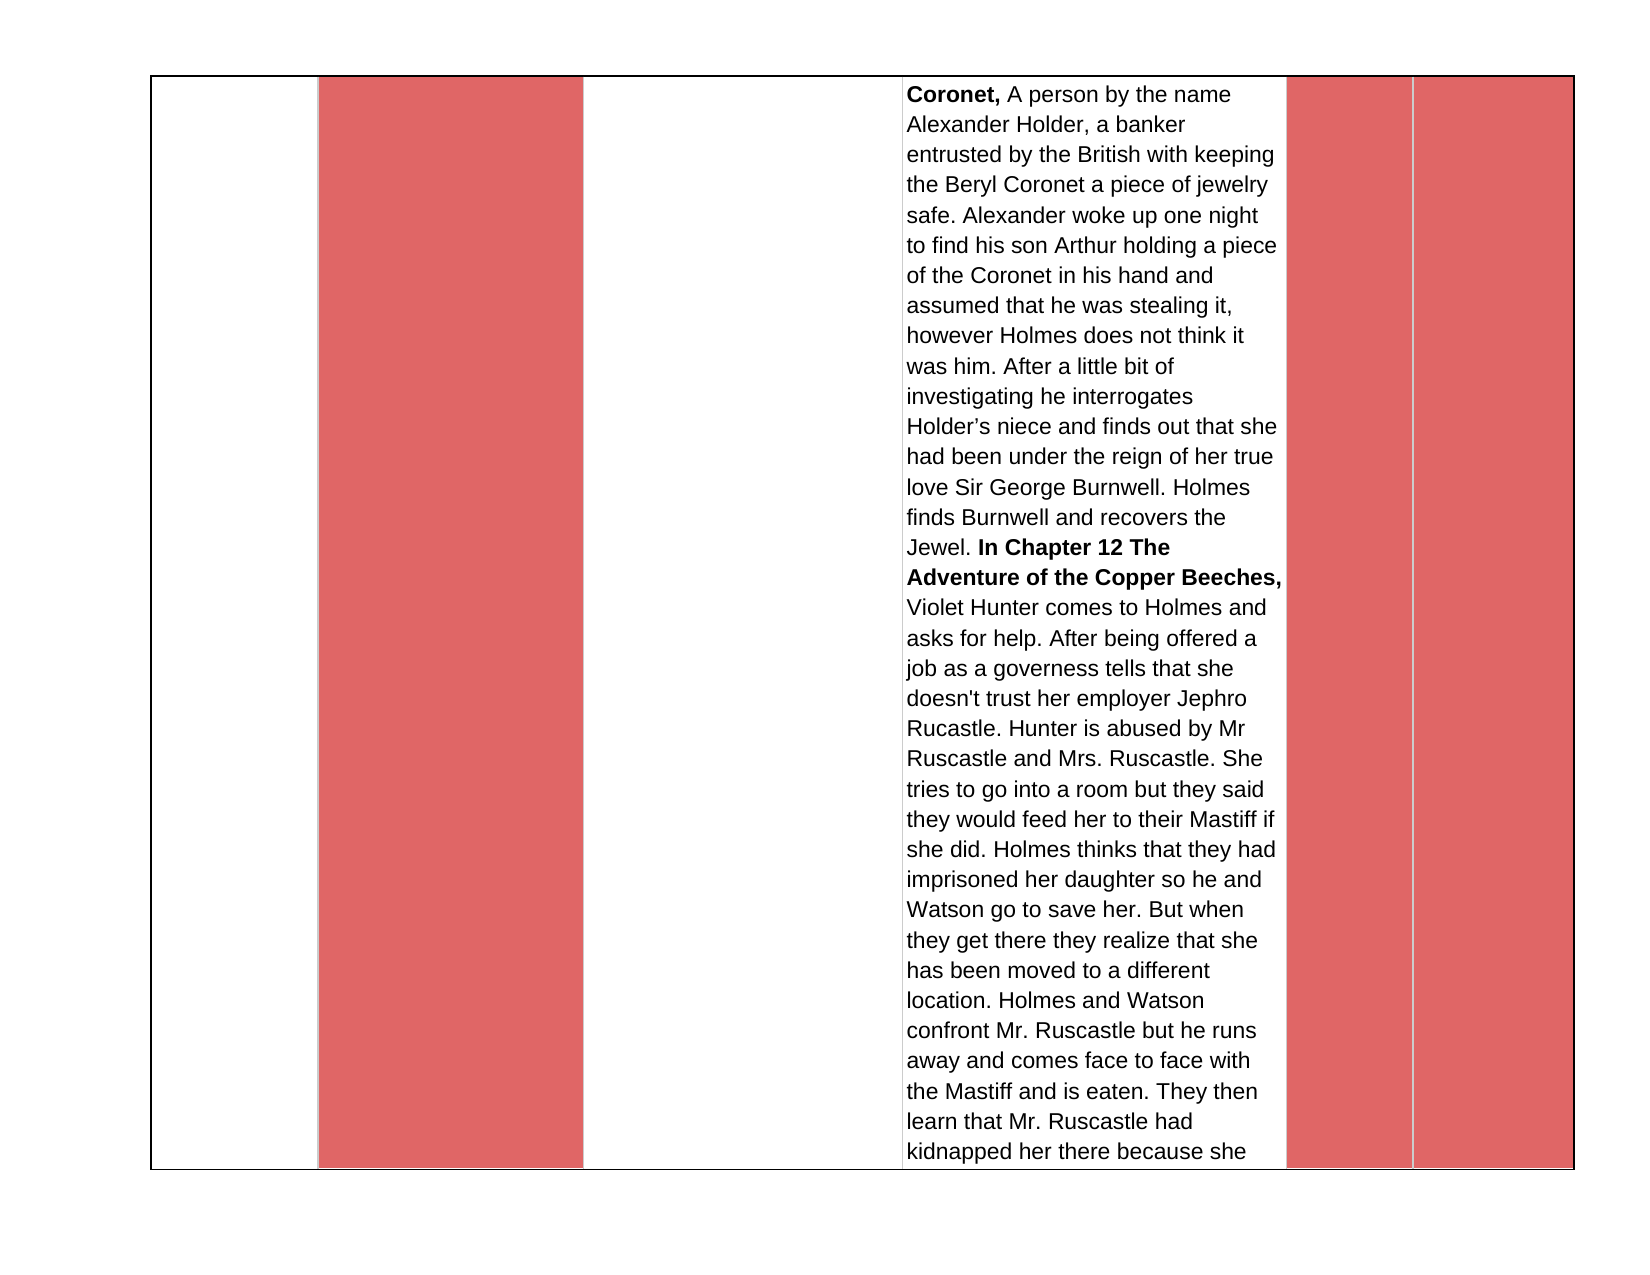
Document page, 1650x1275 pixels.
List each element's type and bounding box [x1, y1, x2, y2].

table_cell [584, 77, 902, 1168]
table_cell [319, 77, 583, 1168]
table_cell [1287, 77, 1412, 1168]
table_cell [152, 77, 317, 1168]
table_cell [1414, 77, 1573, 1168]
table_cell [903, 77, 1286, 1168]
